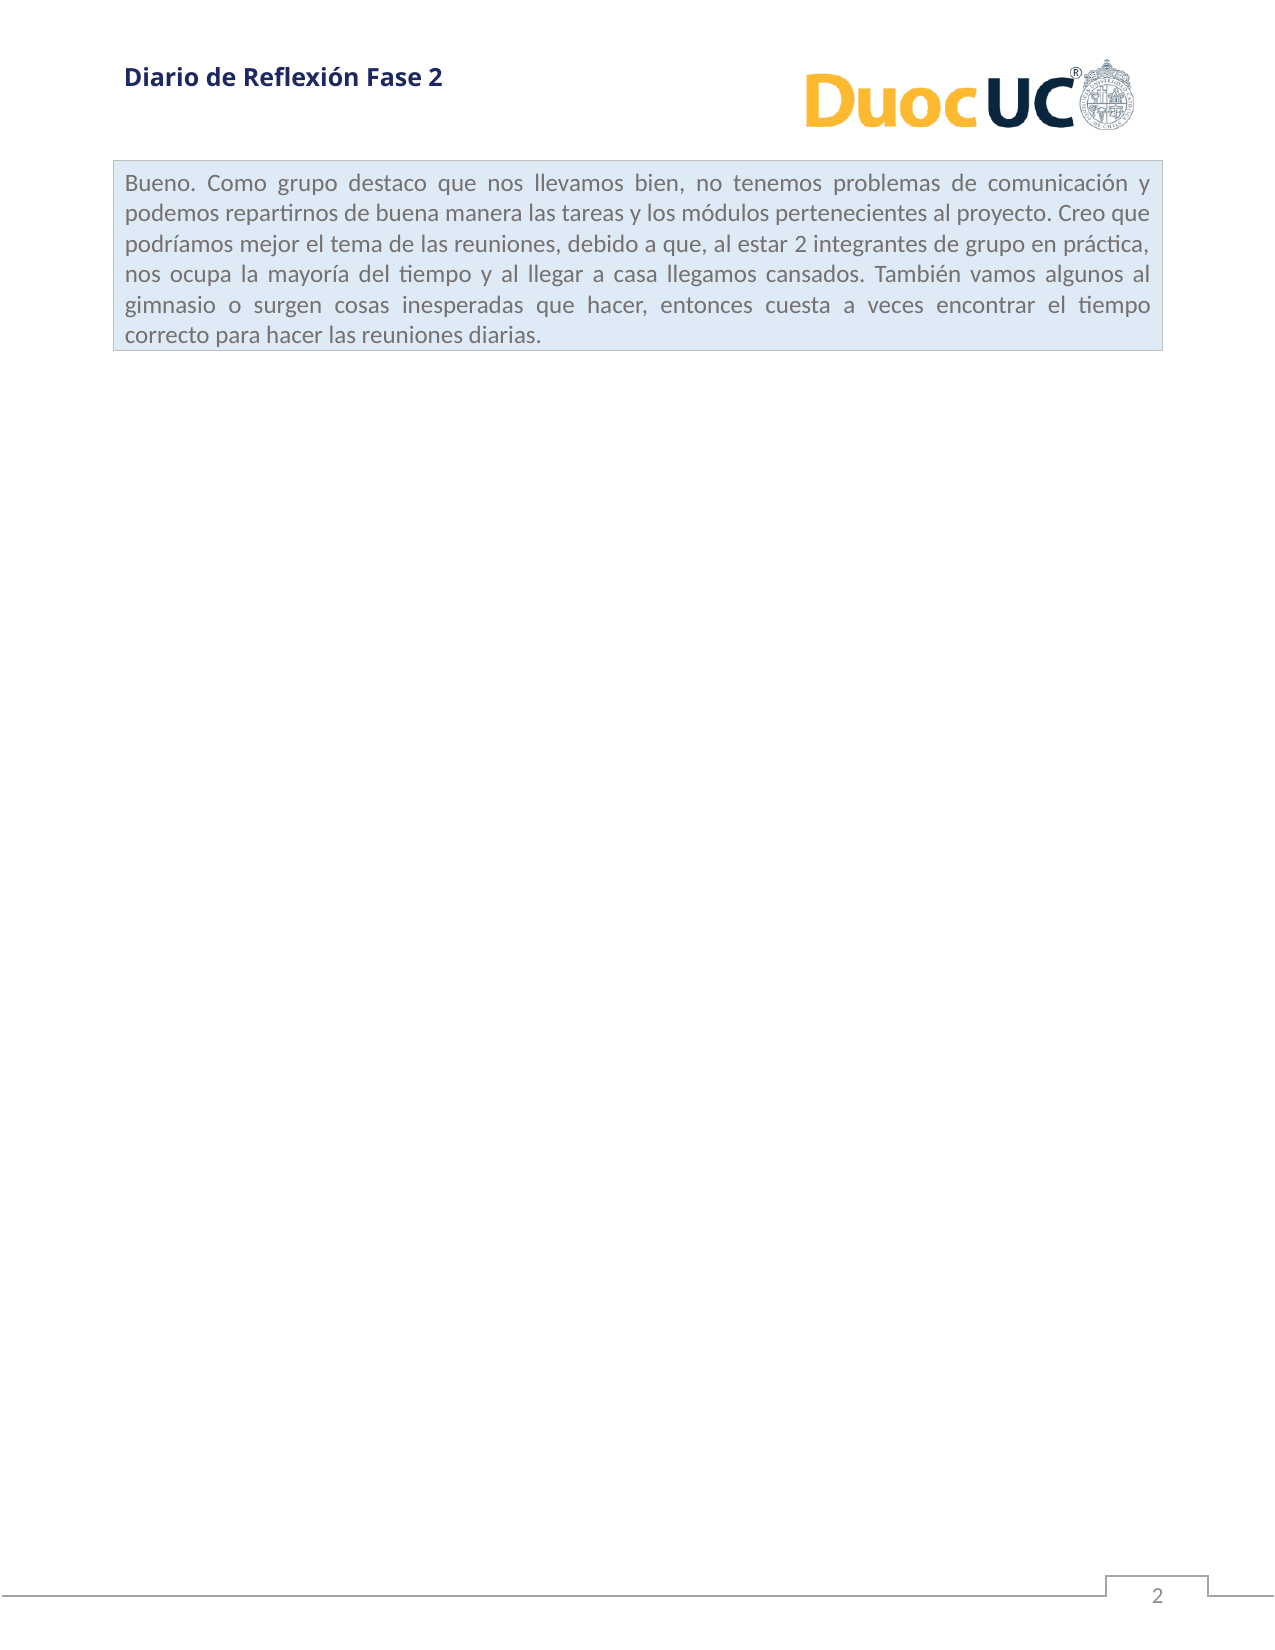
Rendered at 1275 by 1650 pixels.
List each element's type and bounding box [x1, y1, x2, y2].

picture [1122, 1577, 1192, 1603]
picture [806, 59, 1134, 130]
table_cell [114, 161, 1162, 350]
